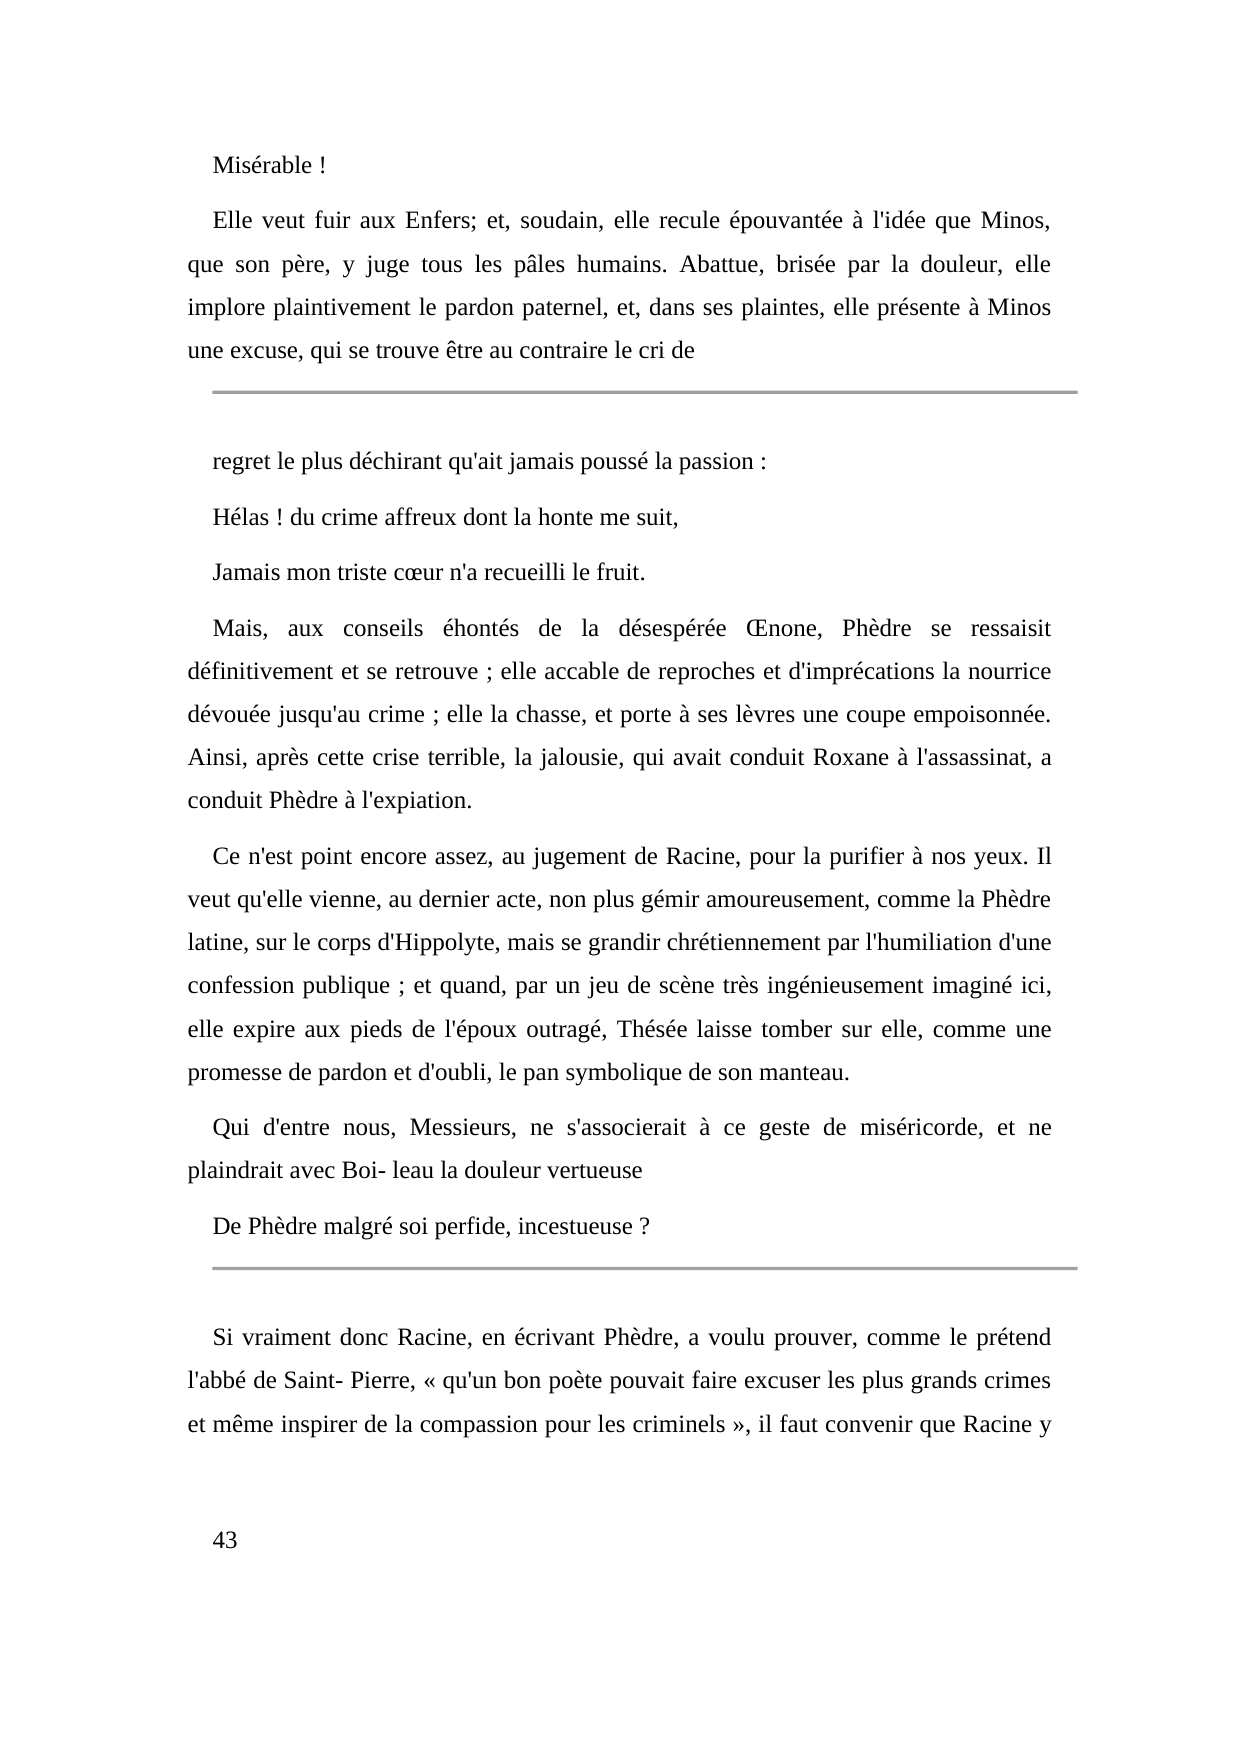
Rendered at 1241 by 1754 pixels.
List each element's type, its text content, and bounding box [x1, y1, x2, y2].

text regret le plus déchirant qu'ait jamais poussé la passion : [187, 446, 1053, 475]
text Misérable ! [187, 150, 1053, 179]
text De Phèdre malgré soi perfide, incestueuse ? [187, 1211, 1053, 1240]
text Elle veut fuir aux Enfers; et, soudain, elle recule épouvantée à l'idée que Minos, que son père, y juge tous les pâles humains. Abattue, brisée par la douleur, elle implore plaintivement le pardon paternel, et, dans ses plaintes, elle présente à Minos une excuse, qui se trouve être au contraire le cri de [187, 206, 1053, 364]
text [187, 1322, 1053, 1437]
text Mais, aux conseils éhontés de la désespérée Œnone, Phèdre se ressaisit définitivement et se retrouve ; elle accable de reproches et d'imprécations la nourrice dévouée jusqu'au crime ; elle la chasse, et porte à ses lèvres une coupe empoisonnée. Ainsi, après cette crise terrible, la jalousie, qui avait conduit Roxane à l'assassinat, a conduit Phèdre à l'expiation. [187, 613, 1053, 814]
text Qui d'entre nous, Messieurs, ne s'associerait à ce geste de miséricorde, et ne plaindrait avec Boi- leau la douleur vertueuse [187, 1112, 1053, 1184]
text Jamais mon triste cœur n'a recueilli le fruit. [187, 557, 1053, 586]
text Hélas ! du crime affreux dont la honte me suit, [187, 502, 1053, 531]
text Ce n'est point encore assez, au jugement de Racine, pour la purifier à nos yeux. Il veut qu'elle vienne, au dernier acte, non plus gémir amoureusement, comme la Phèdre latine, sur le corps d'Hippolyte, mais se grandir chrétiennement par l'humiliation d'une confession publique ; et quand, par un jeu de scène très ingénieusement imaginé ici, elle expire aux pieds de l'époux outragé, Thésée laisse tomber sur elle, comme une promesse de pardon et d'oubli, le pan symbolique de son manteau. [187, 841, 1053, 1086]
